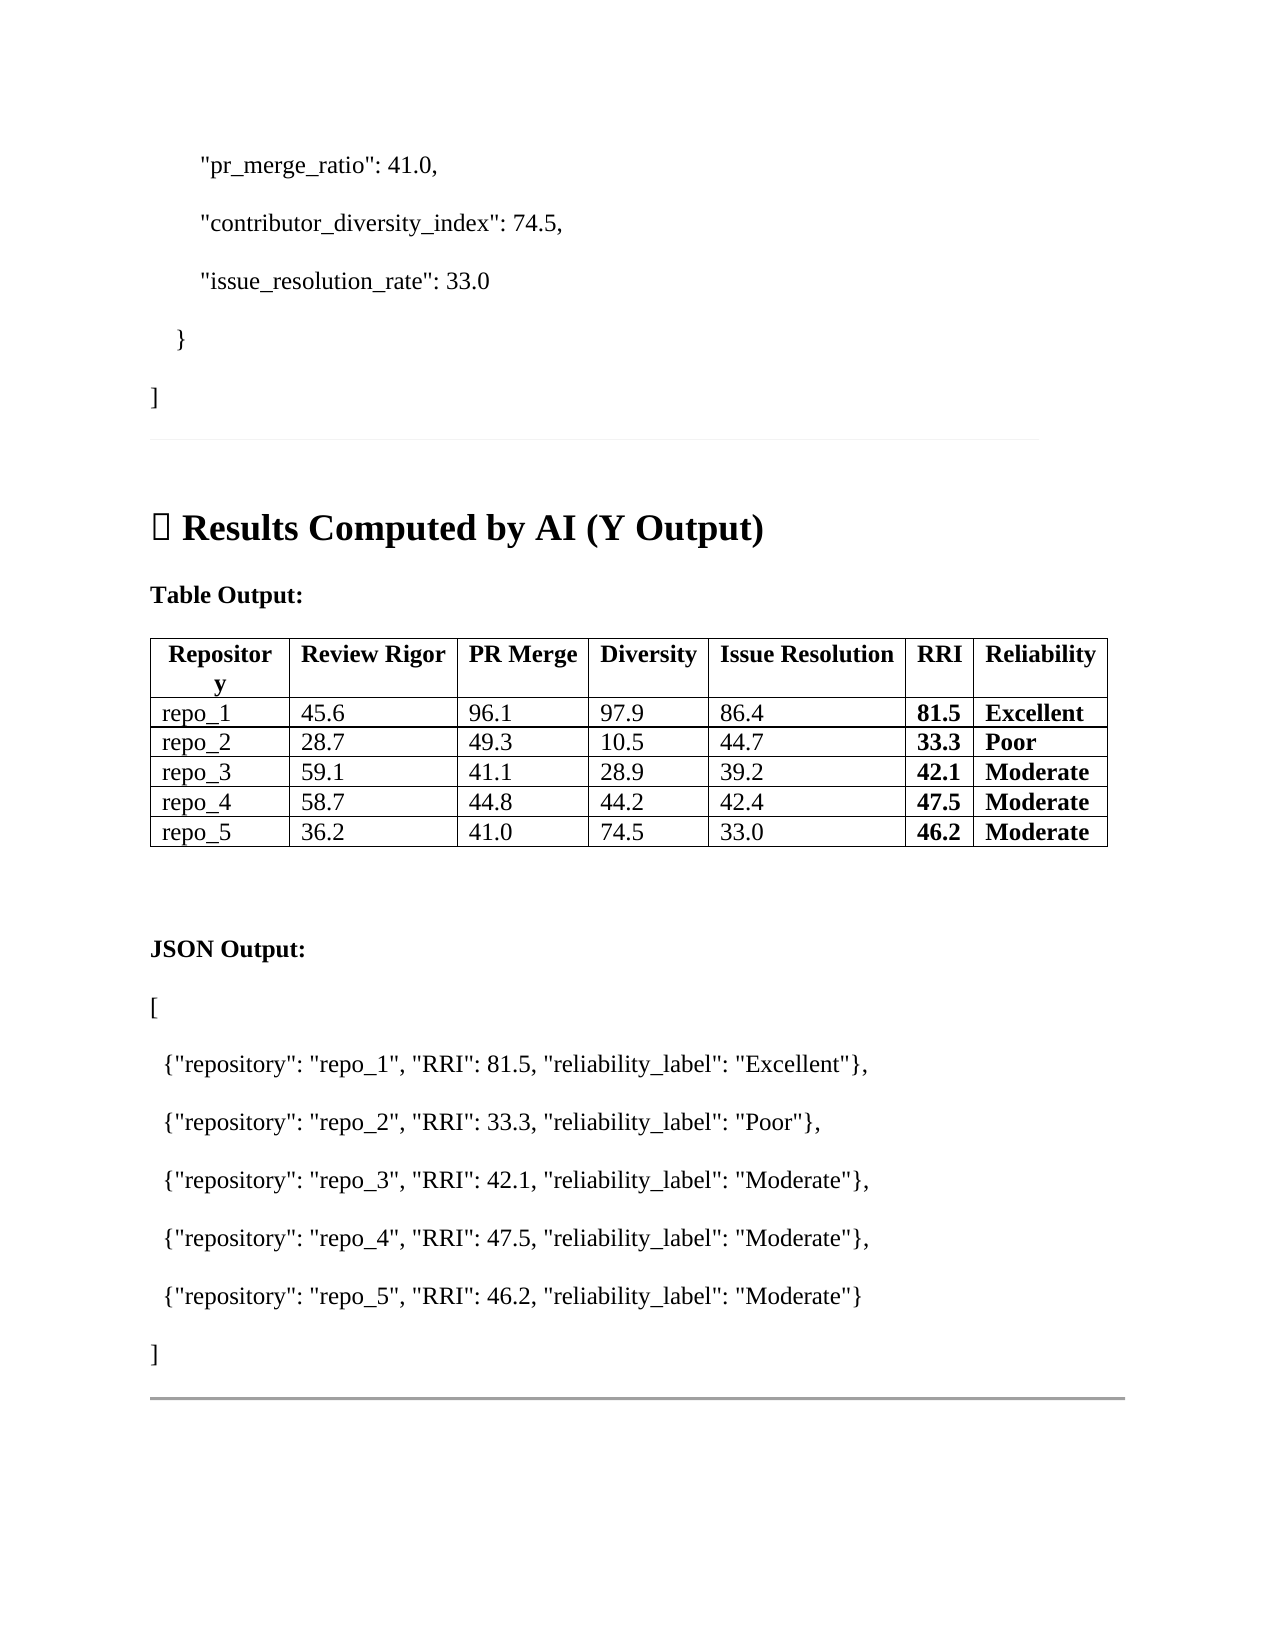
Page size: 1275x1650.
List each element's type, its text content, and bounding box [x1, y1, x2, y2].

table_cell 45.6 [290, 698, 457, 726]
table_cell 44.8 [458, 787, 588, 816]
table_header PR Merge [458, 639, 588, 697]
table_cell 96.1 [458, 698, 588, 726]
table_cell 49.3 [458, 728, 588, 756]
table_cell 47.5 [906, 787, 973, 816]
table_cell 46.2 [906, 817, 973, 846]
text "pr_merge_ratio": 41.0, [150, 150, 1125, 179]
table_cell repo_5 [151, 817, 289, 846]
table_cell 74.5 [589, 817, 708, 846]
text "contributor_diversity_index": 74.5, [150, 208, 1125, 237]
table_cell 44.7 [709, 728, 905, 756]
text ] [150, 382, 1125, 410]
table_cell 81.5 [906, 698, 973, 726]
text } [150, 324, 1125, 352]
table_cell Moderate [974, 787, 1107, 816]
table_cell 86.4 [709, 698, 905, 726]
text 🧮 Results Computed by AI (Y Output) [150, 500, 1125, 551]
text ] [150, 1339, 1125, 1368]
text {"repository": "repo_4", "RRI": 47.5, "reliability_label": "Moderate"}, [150, 1223, 1125, 1252]
table_cell 10.5 [589, 728, 708, 756]
table_header Issue Resolution [709, 639, 905, 697]
table_cell 42.1 [906, 757, 973, 786]
table_cell 58.7 [290, 787, 457, 816]
table_cell 36.2 [290, 817, 457, 846]
table_header Diversity [589, 639, 708, 697]
table_cell 97.9 [589, 698, 708, 726]
table_cell Excellent [974, 698, 1107, 726]
text {"repository": "repo_3", "RRI": 42.1, "reliability_label": "Moderate"}, [150, 1165, 1125, 1194]
table_cell Moderate [974, 757, 1107, 786]
table_cell 41.1 [458, 757, 588, 786]
text {"repository": "repo_2", "RRI": 33.3, "reliability_label": "Poor"}, [150, 1107, 1125, 1136]
text {"repository": "repo_1", "RRI": 81.5, "reliability_label": "Excellent"}, [150, 1049, 1125, 1078]
table_cell 33.0 [709, 817, 905, 846]
table_cell repo_3 [151, 757, 289, 786]
table_cell repo_4 [151, 787, 289, 816]
table_cell 28.7 [290, 728, 457, 756]
table_header Repository [151, 639, 289, 697]
text Table Output: [150, 580, 1125, 609]
table_cell 42.4 [709, 787, 905, 816]
table_header Reliability [974, 639, 1107, 697]
table_header RRI [906, 639, 973, 697]
table_cell Poor [974, 728, 1107, 756]
table_cell 41.0 [458, 817, 588, 846]
table_cell 44.2 [589, 787, 708, 816]
table_header Review Rigor [290, 639, 457, 697]
text JSON Output: [150, 934, 1125, 962]
text "issue_resolution_rate": 33.0 [150, 266, 1125, 294]
text {"repository": "repo_5", "RRI": 46.2, "reliability_label": "Moderate"} [150, 1281, 1125, 1310]
table_cell 28.9 [589, 757, 708, 786]
table_cell repo_2 [151, 728, 289, 756]
table_cell Moderate [974, 817, 1107, 846]
table_cell 33.3 [906, 728, 973, 756]
table_cell 59.1 [290, 757, 457, 786]
text [ [150, 992, 1125, 1020]
table_cell repo_1 [151, 698, 289, 726]
table_cell 39.2 [709, 757, 905, 786]
